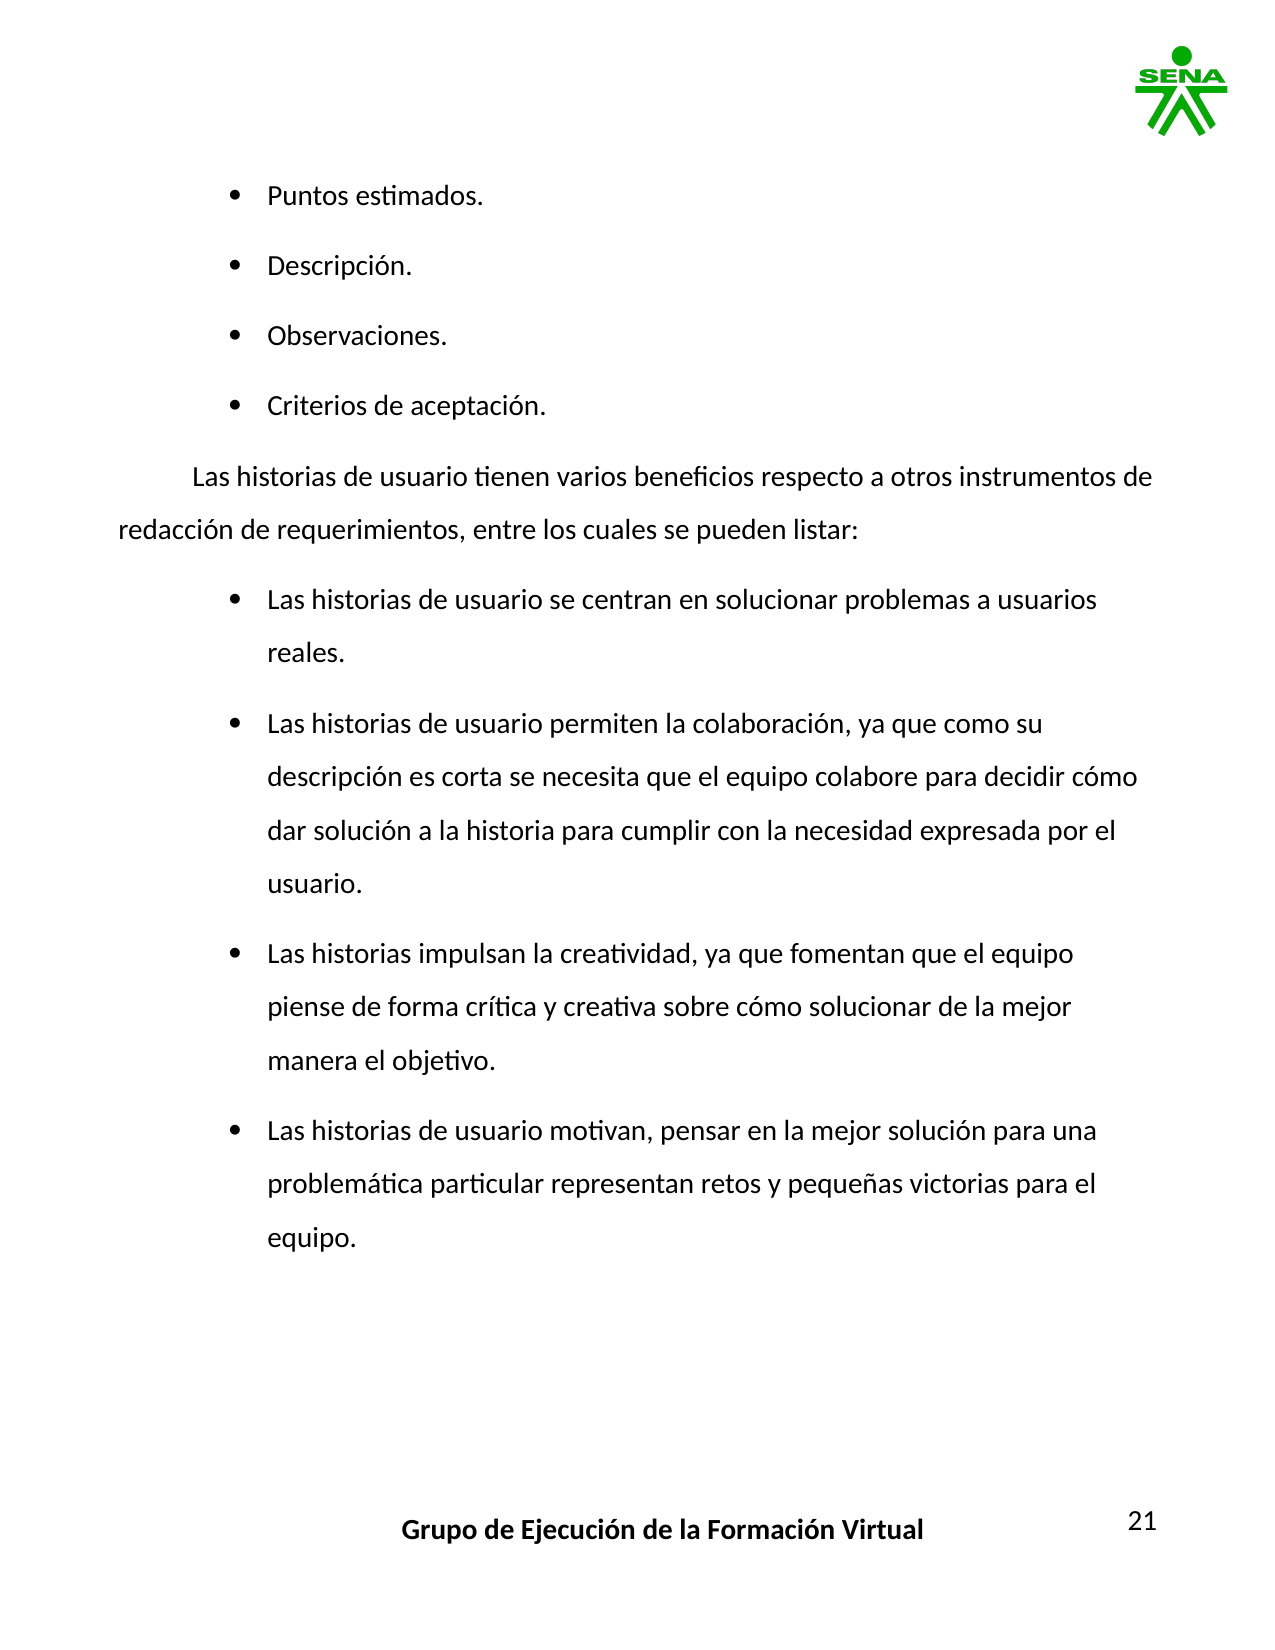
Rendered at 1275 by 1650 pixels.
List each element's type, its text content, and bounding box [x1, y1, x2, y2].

list Las historias de usuario motivan, pensar en la mejor solución para una problemática particular representan retos y pequeñas victorias para el equipo. [230, 1112, 1157, 1254]
list Las historias impulsan la creatividad, ya que fomentan que el equipo piense de forma crítica y creativa sobre cómo solucionar de la mejor manera el objetivo. [230, 935, 1157, 1078]
list Las historias de usuario se centran en solucionar problemas a usuarios reales. [230, 581, 1157, 670]
picture [1135, 46, 1228, 136]
text Las historias de usuario tienen varios beneficios respecto a otros instrumentos de redacción de requerimientos, entre los cuales se pueden listar: [118, 458, 1157, 547]
list Observaciones. [230, 317, 1157, 353]
list Puntos estimados. [230, 177, 1157, 213]
list Las historias de usuario permiten la colaboración, ya que como su descripción es corta se necesita que el equipo colabore para decidir cómo dar solución a la historia para cumplir con la necesidad expresada por el usuario. [230, 705, 1157, 901]
list Descripción. [230, 247, 1157, 283]
list Criterios de aceptación. [230, 387, 1157, 423]
